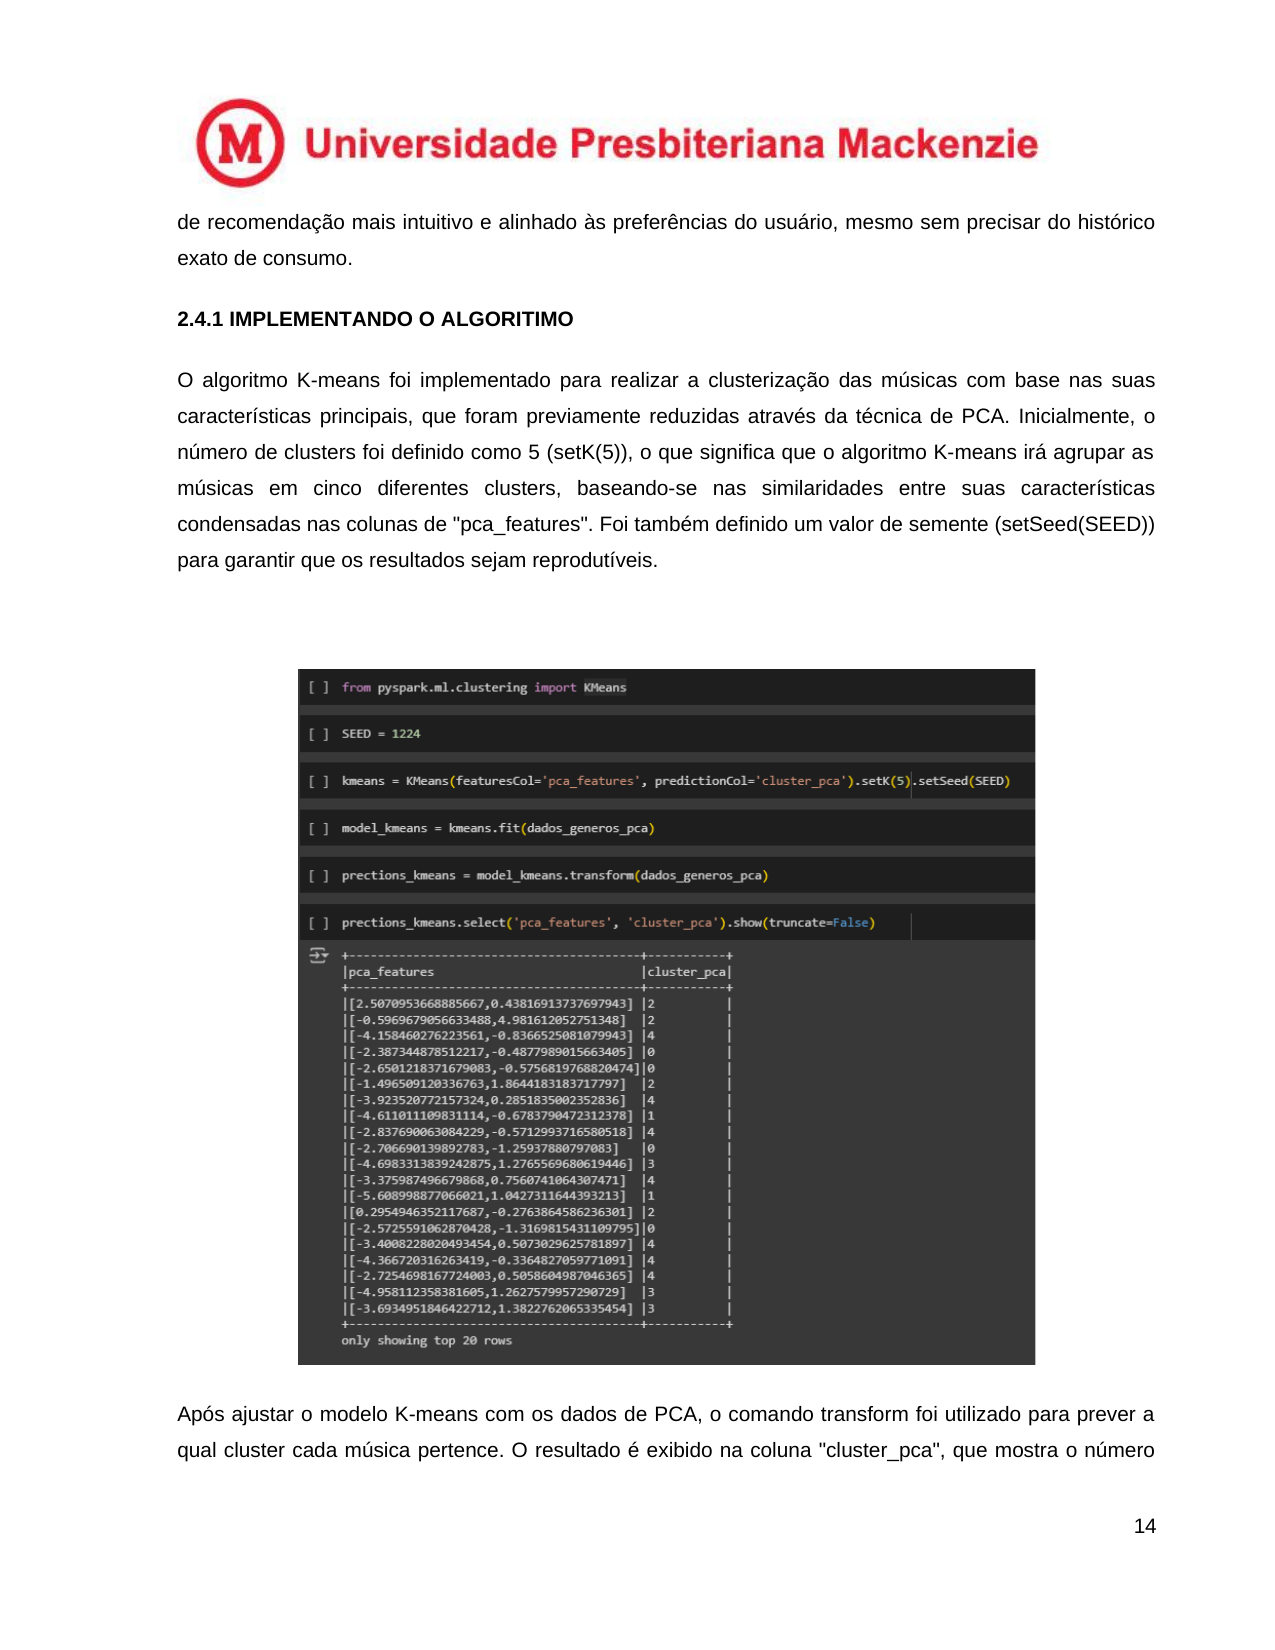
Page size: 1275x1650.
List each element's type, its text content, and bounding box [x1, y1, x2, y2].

subtitle 2.4.1 IMPLEMENTANDO O ALGORITIMO [177, 307, 1156, 331]
picture [177, 75, 1063, 210]
picture [298, 669, 1036, 1365]
text O algoritmo K-means foi implementado para realizar a clusterização das músicas com base nas suas características principais, que foram previamente reduzidas através da técnica de PCA. Inicialmente, o número de clusters foi definido como 5 (setK(5)), o que significa que o algoritmo K-means irá agrupar as músicas em cinco diferentes clusters, baseando-se nas similaridades entre suas características condensadas nas colunas de "pca_features". Foi também definido um valor de semente (setSeed(SEED)) para garantir que os resultados sejam reprodutíveis. [177, 368, 1156, 571]
